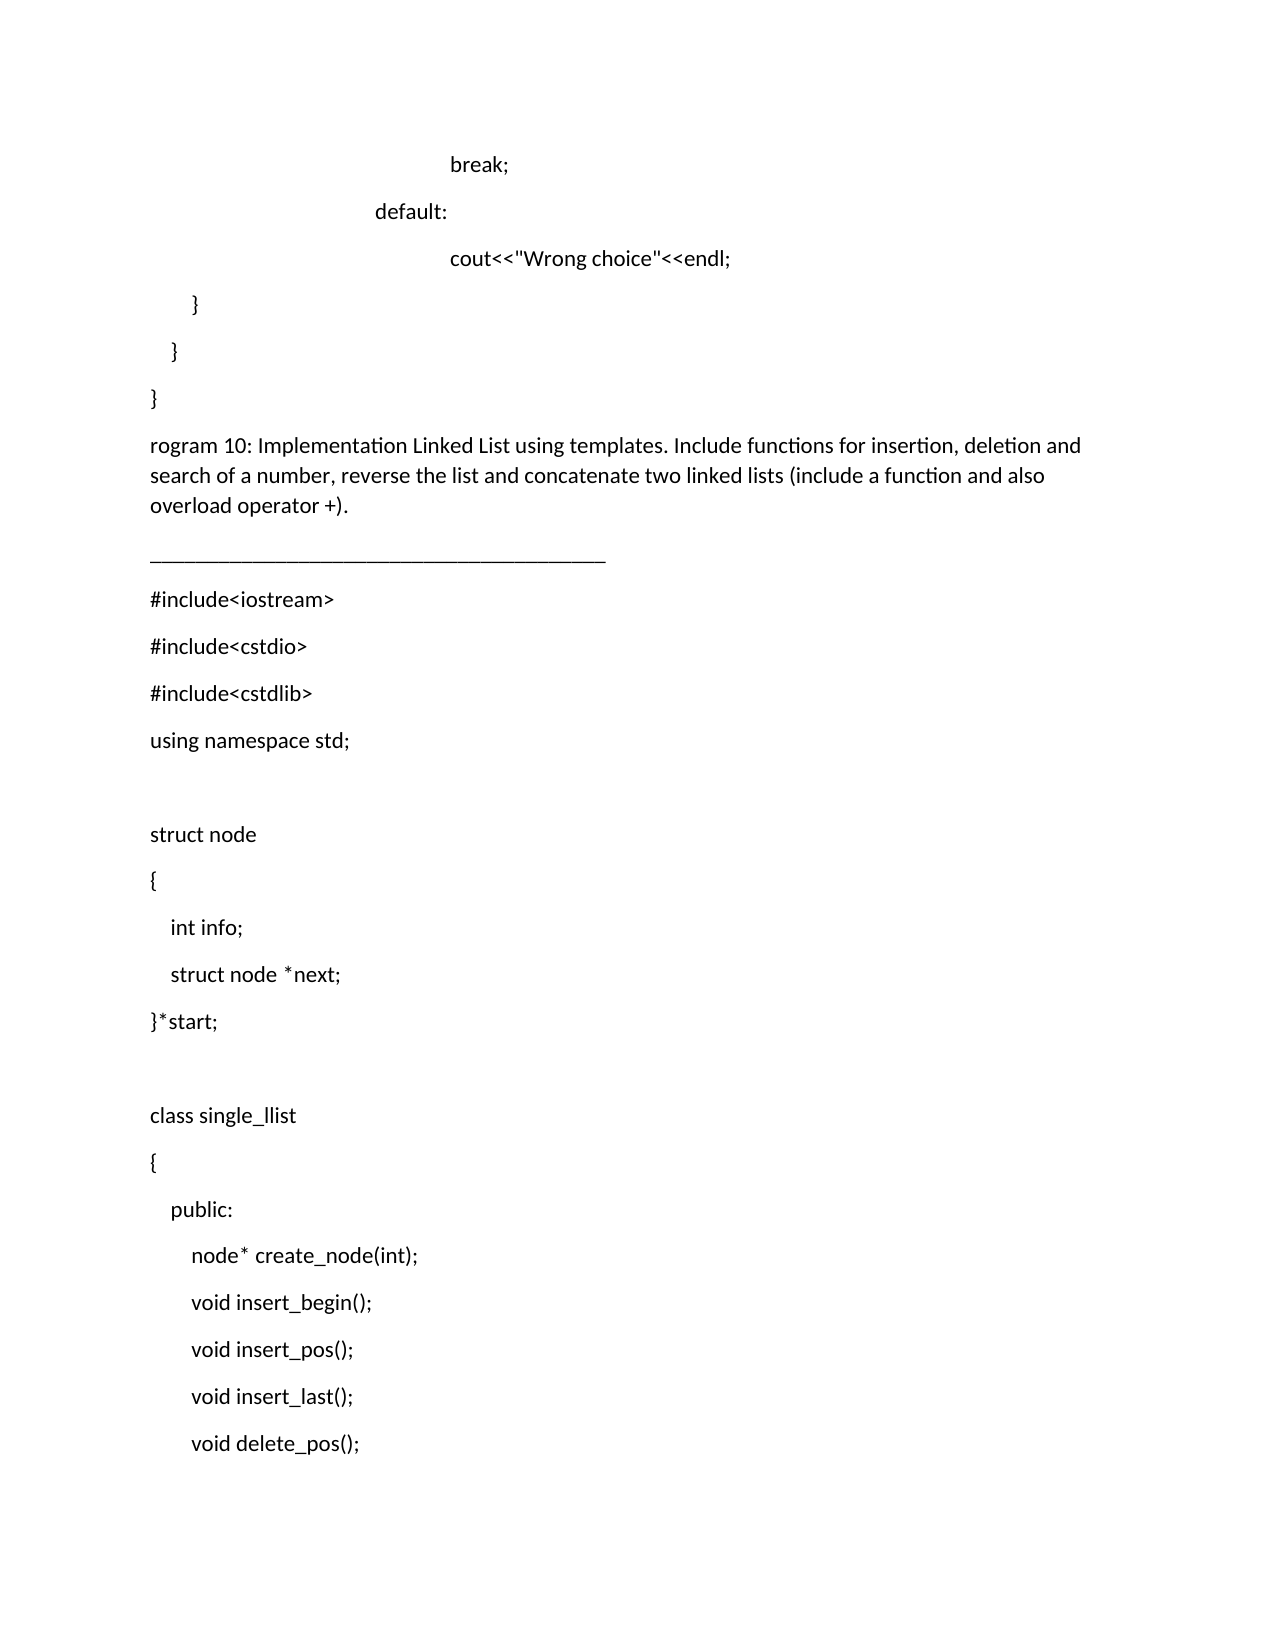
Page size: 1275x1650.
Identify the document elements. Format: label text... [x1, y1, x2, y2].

text #include<iostream> [150, 585, 1125, 613]
text cout<<"Wrong choice"<<endl; [150, 244, 1125, 272]
text int info; [150, 913, 1125, 942]
text }*start; [150, 1007, 1125, 1035]
text { [150, 867, 1125, 895]
text { [150, 1148, 1125, 1176]
text void insert_begin(); [150, 1288, 1125, 1317]
text void delete_pos(); [150, 1429, 1125, 1457]
text break; [150, 150, 1125, 178]
text public: [150, 1195, 1125, 1223]
text } [150, 337, 1125, 366]
text void insert_last(); [150, 1382, 1125, 1410]
text } [150, 291, 1125, 319]
text ________________________________________ [150, 538, 1125, 567]
text rogram 10: Implementation Linked List using templates. Include functions for insertion, deletion and search of a number, reverse the list and concatenate two linked lists (include a function and also overload operator +). [150, 431, 1125, 520]
text default: [150, 197, 1125, 225]
text #include<cstdio> [150, 632, 1125, 660]
text } [150, 384, 1125, 412]
text void insert_pos(); [150, 1335, 1125, 1363]
text class single_llist [150, 1101, 1125, 1129]
text #include<cstdlib> [150, 679, 1125, 707]
text struct node *next; [150, 960, 1125, 988]
text node* create_node(int); [150, 1242, 1125, 1270]
text using namespace std; [150, 726, 1125, 754]
text struct node [150, 820, 1125, 848]
